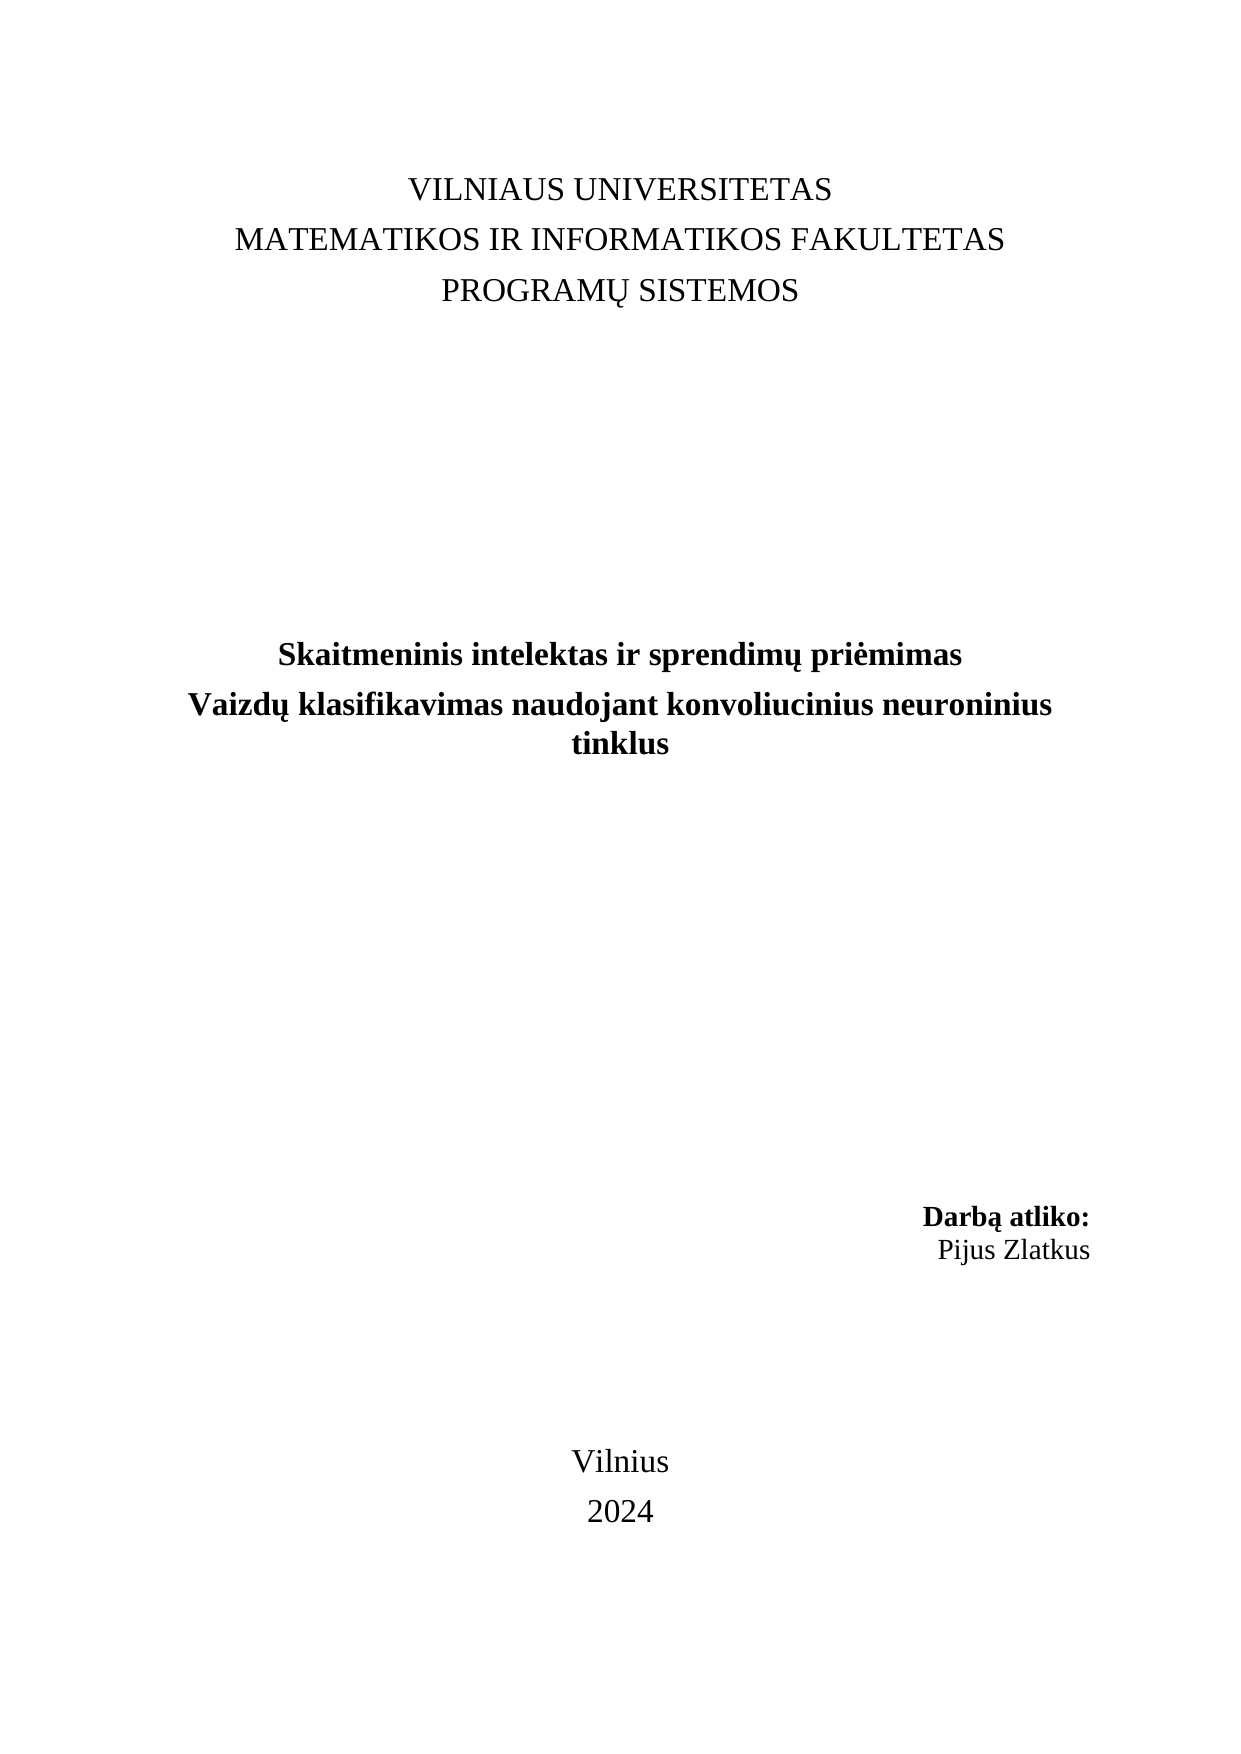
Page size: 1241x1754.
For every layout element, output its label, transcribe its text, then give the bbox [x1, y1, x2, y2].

text VILNIAUS UNIVERSITETAS [150, 169, 1090, 207]
text MATEMATIKOS IR INFORMATIKOS FAKULTETAS [150, 219, 1090, 258]
text Vilnius [150, 1441, 1090, 1479]
text Darbą atliko: [150, 1199, 1090, 1232]
text Skaitmeninis intelektas ir sprendimų priėmimas [150, 634, 1090, 672]
text Vaizdų klasifikavimas naudojant konvoliucinius neuroninius tinklus [150, 684, 1090, 761]
text 2024 [150, 1492, 1090, 1530]
text Pijus Zlatkus [150, 1232, 1090, 1266]
text PROGRAMŲ SISTEMOS [150, 270, 1090, 309]
